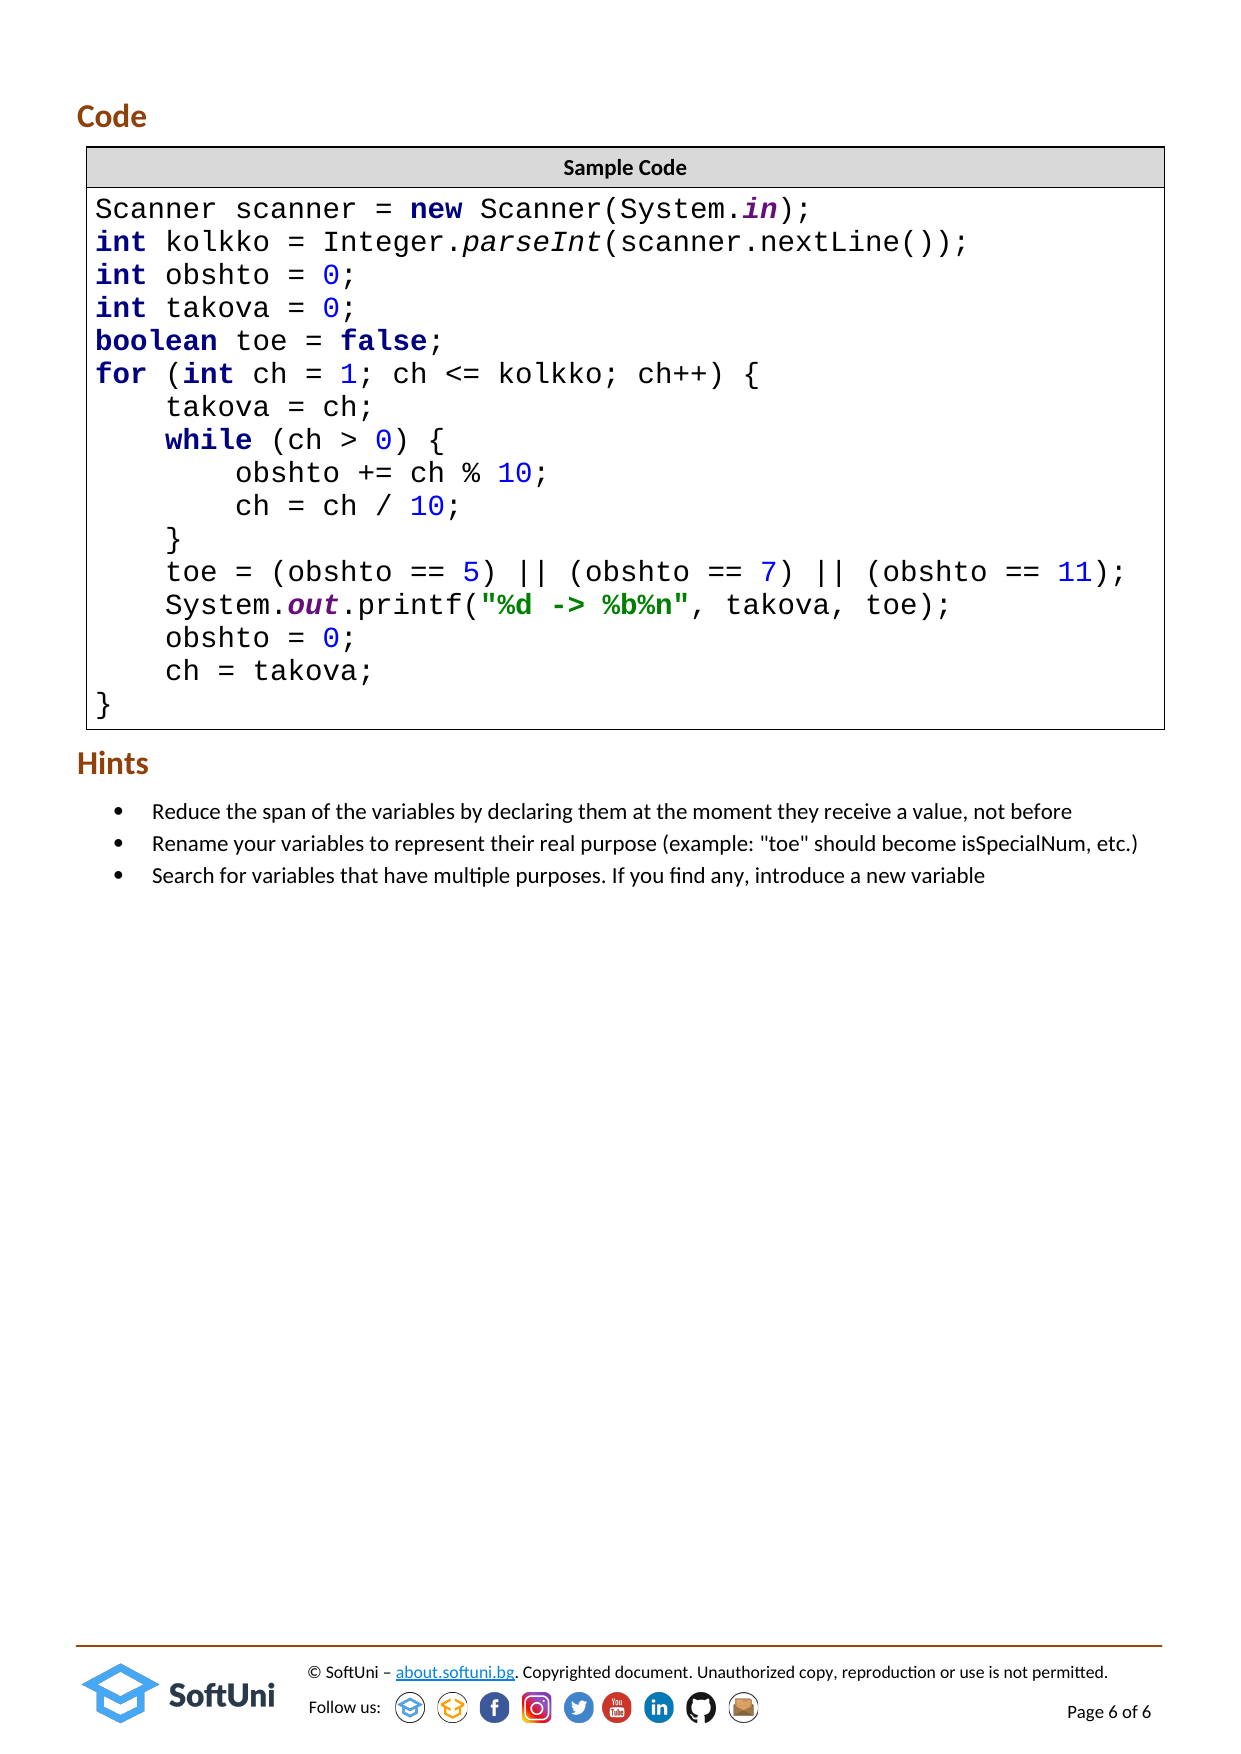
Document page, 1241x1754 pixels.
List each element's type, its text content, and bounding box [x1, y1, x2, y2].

subtitle Hints [77, 742, 1163, 783]
picture [665, 1692, 674, 1701]
picture [728, 1692, 759, 1723]
picture [437, 1692, 468, 1723]
list Reduce the span of the variables by declaring them at the moment they receive a value, not before [114, 797, 1163, 825]
list Rename your variables to represent their real purpose (example: "toe" should become isSpecialNum, etc.) [114, 829, 1163, 857]
picture [479, 1692, 510, 1723]
picture [658, 1705, 667, 1714]
picture [75, 1658, 281, 1729]
subtitle Code [77, 95, 1163, 136]
table_header Sample Code [87, 148, 1164, 187]
list Search for variables that have multiple purposes. If you find any, introduce a new variable [114, 862, 1163, 889]
table_cell Scanner scanner = new Scanner(System.in); int kolkko = Integer.parseInt(scanner.nextLine()); int obshto = 0; int takova = 0; boolean toe = false; for (int ch = 1; ch <= kolkko; ch++) { takova = ch; while (ch > 0) { obshto += ch % 10; ch = ch / 10; } toe = (obshto == 5) || (obshto == 7) || (obshto == 11); System.out.printf("%d -> %b%n", takova, toe); obshto = 0; ch = takova; } [87, 188, 1164, 728]
picture [686, 1692, 716, 1723]
picture [644, 1692, 653, 1701]
picture [665, 1714, 674, 1723]
picture [644, 1714, 653, 1723]
picture [602, 1692, 632, 1723]
picture [522, 1692, 552, 1723]
picture [395, 1692, 425, 1723]
picture [564, 1692, 594, 1723]
